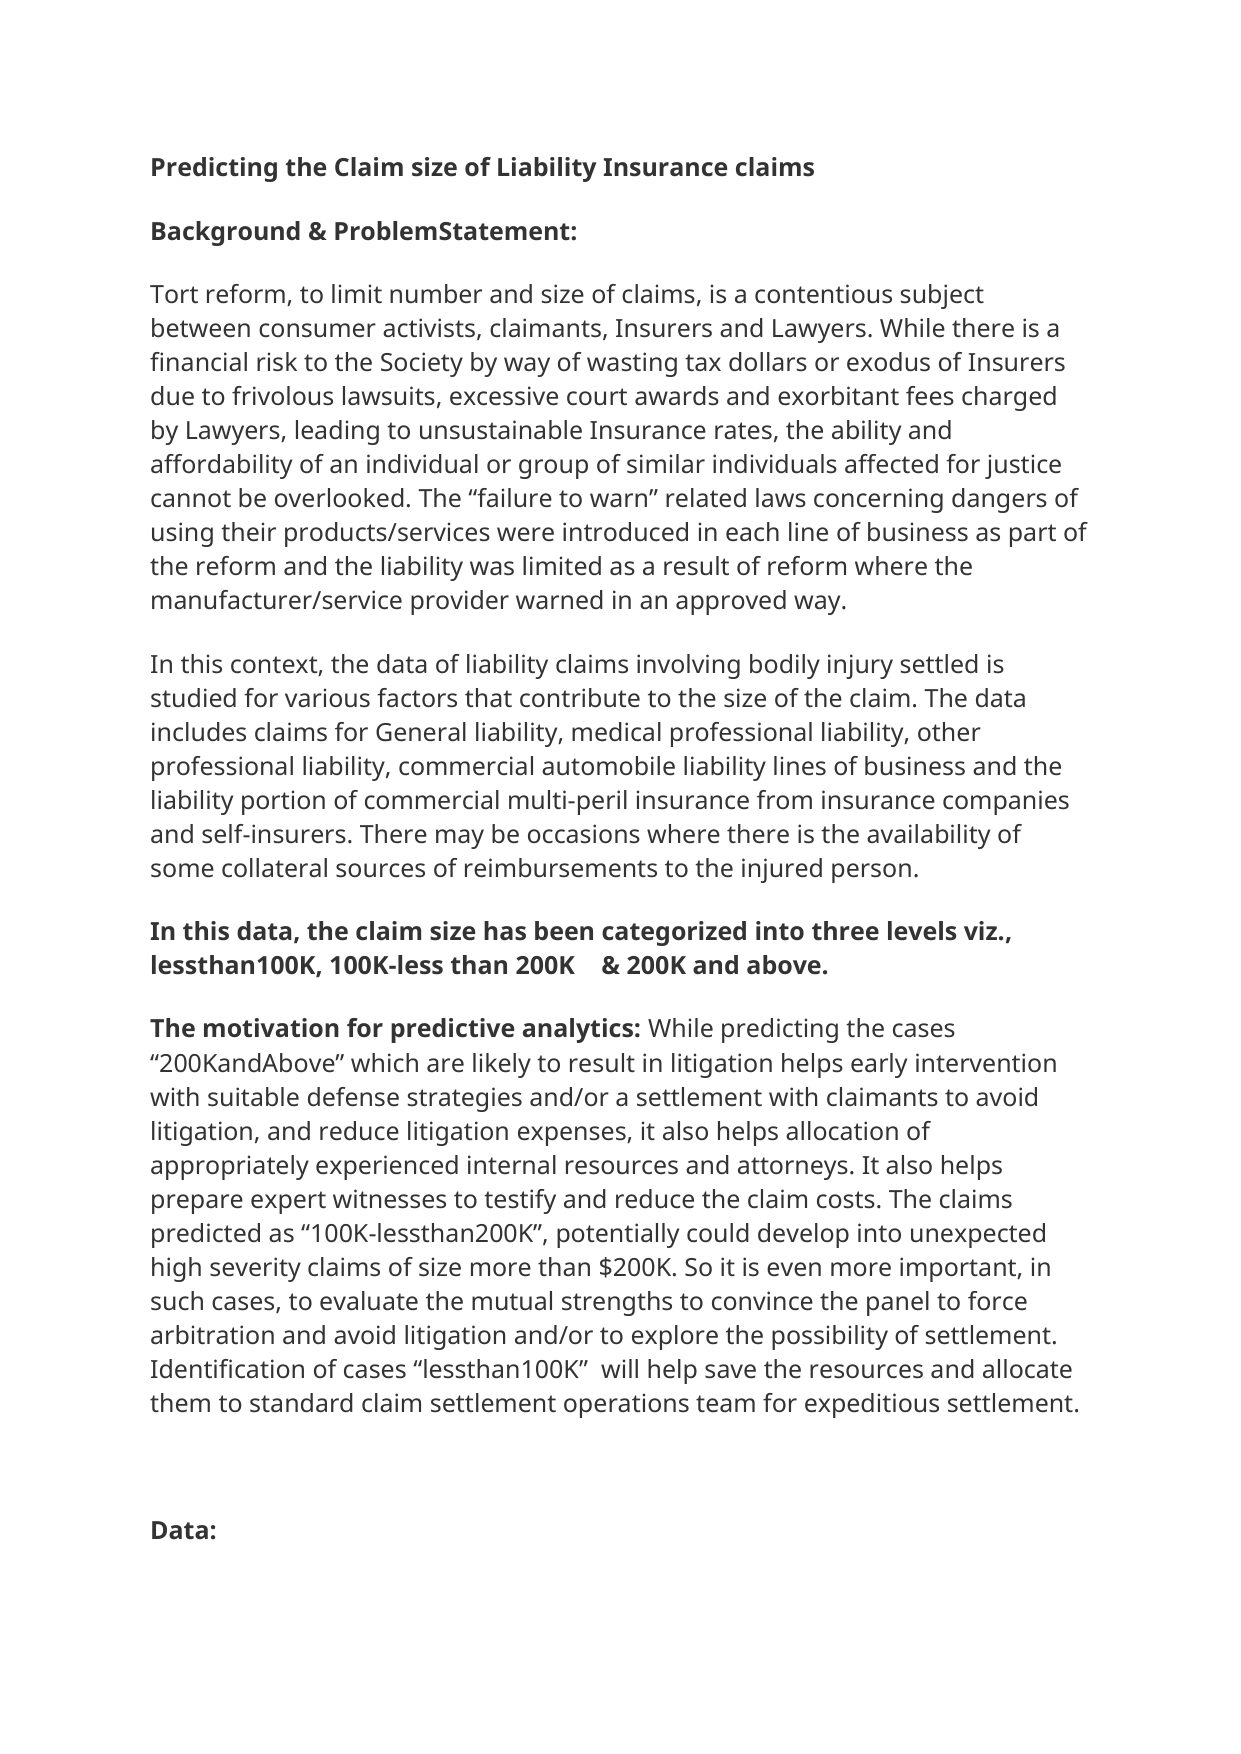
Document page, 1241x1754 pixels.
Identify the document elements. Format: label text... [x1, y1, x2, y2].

text Predicting the Claim size of Liability Insurance claims [150, 150, 1090, 184]
text In this data, the claim size has been categorized into three levels viz., lessthan100K, 100K-less than 200K & 200K and above. [150, 914, 1090, 982]
text In this context, the data of liability claims involving bodily injury settled is studied for various factors that contribute to the size of the claim. The data includes claims for General liability, medical professional liability, other professional liability, commercial automobile liability lines of business and the liability portion of commercial multi-peril insurance from insurance companies and self-insurers. There may be occasions where there is the availability of some collateral sources of reimbursements to the injured person. [150, 646, 1090, 885]
text Background & ProblemStatement: [150, 213, 1090, 247]
text Tort reform, to limit number and size of claims, is a contentious subject between consumer activists, claimants, Insurers and Lawyers. While there is a financial risk to the Society by way of wasting tax dollars or exodus of Insurers due to frivolous lawsuits, excessive court awards and exorbitant fees charged by Lawyers, leading to unsustainable Insurance rates, the ability and affordability of an individual or group of similar individuals affected for justice cannot be overlooked. The “failure to warn” related laws concerning dangers of using their products/services were introduced in each line of business as part of the reform and the liability was limited as a result of reform where the manufacturer/service provider warned in an approved way. [150, 276, 1090, 617]
text The motivation for predictive analytics: While predicting the cases “200KandAbove” which are likely to result in litigation helps early intervention with suitable defense strategies and/or a settlement with claimants to avoid litigation, and reduce litigation expenses, it also helps allocation of appropriately experienced internal resources and attorneys. It also helps prepare expert witnesses to testify and reduce the claim costs. The claims predicted as “100K-lessthan200K”, potentially could develop into unexpected high severity claims of size more than $200K. So it is even more important, in such cases, to evaluate the mutual strengths to convince the panel to force arbitration and avoid litigation and/or to explore the possibility of settlement. Identification of cases “lessthan100K” will help save the resources and allocate them to standard claim settlement operations team for expeditious settlement. [150, 1011, 1090, 1420]
text Data: [150, 1512, 1090, 1546]
